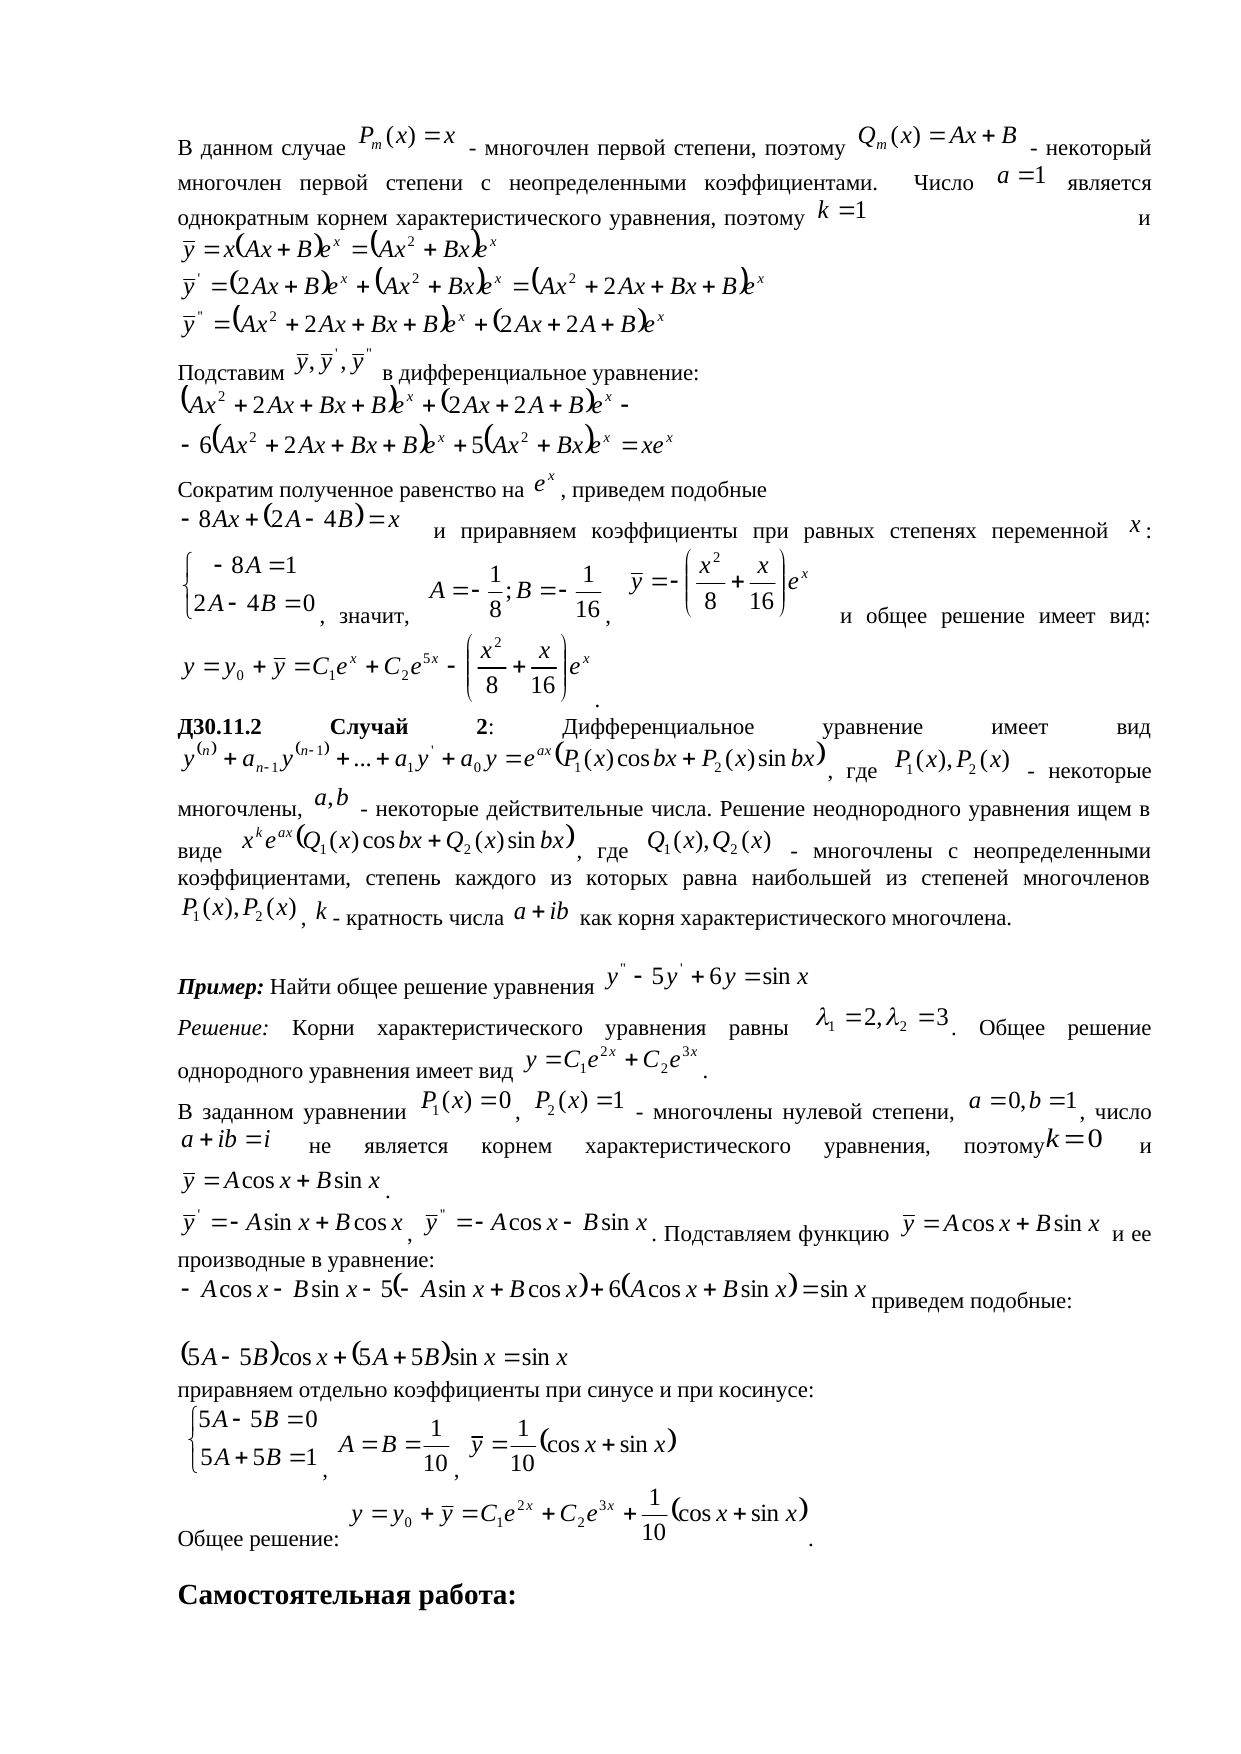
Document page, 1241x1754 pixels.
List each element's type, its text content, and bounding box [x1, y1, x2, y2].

title В заданном уравнении , - многочлены нулевой степени, , число не является корнем характеристического уравнения, поэтому и . [177, 1083, 1152, 1204]
title В данном случае - многочлен первой степени, поэтому - некоторый многочлен первой степени с неопределенными коэффициентами. Число является однократным корнем характеристического уравнения, поэтому и [177, 118, 1152, 267]
title и приравняем коэффициенты при равных степенях переменной : , значит, , и общее решение имеет вид: . [177, 502, 1152, 713]
title Решение: Корни характеристического уравнения равны . Общее решение однородного уравнения имеет вид . [177, 1000, 1152, 1083]
title Сократим полученное равенство на , приведем подобные [177, 465, 1152, 502]
title приравняем отдельно коэффициенты при синусе и при косинусе: [177, 1376, 1152, 1402]
title , . Подставляем функцию и ее производные в уравнение: [177, 1204, 1152, 1272]
title Подставим в дифференциальное уравнение: [177, 342, 1152, 385]
title , , [177, 1402, 1152, 1482]
title Д30.11.2 Случай 2: Дифференциальное уравнение имеет вид , где - некоторые многочлены, - некоторые действительные числа. Решение неоднородного уравнения ищем в виде , где - многочлены с неопределенными коэффициентами, степень каждого из которых равна наибольшей из степеней многочленов , - кратность числа как корня характеристического многочлена. [177, 713, 1152, 931]
text Самостоятельная работа: [177, 1577, 1152, 1611]
title Общее решение: . [177, 1482, 1152, 1551]
title Пример: Найти общее решение уравнения [177, 957, 1152, 1000]
title приведем подобные: [177, 1272, 1152, 1313]
